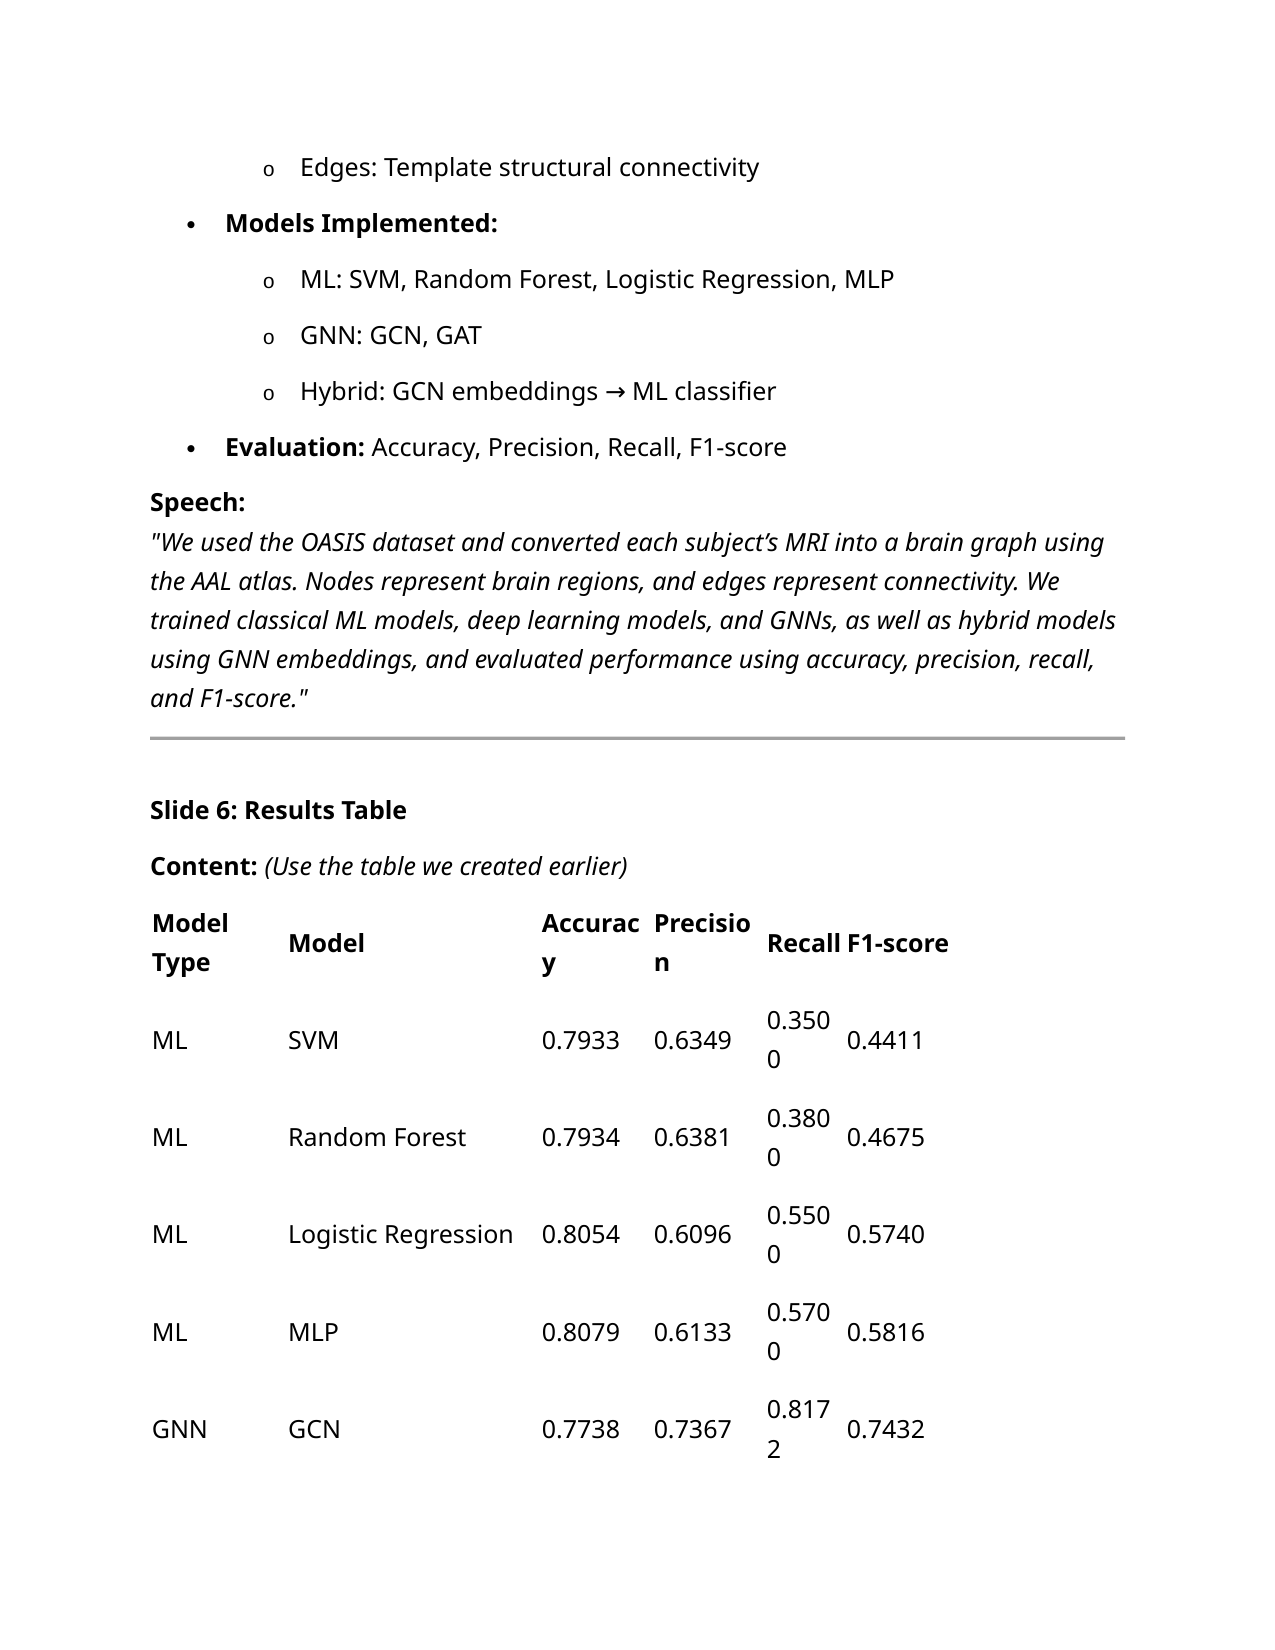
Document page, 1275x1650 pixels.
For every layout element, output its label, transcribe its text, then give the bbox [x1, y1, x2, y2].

list ML: SVM, Random Forest, Logistic Regression, MLP [262, 262, 1125, 296]
table_header Model [286, 904, 540, 1001]
table_cell 0.8054 [540, 1196, 652, 1293]
table_cell GCN [286, 1391, 540, 1488]
table_cell 0.4411 [845, 1001, 951, 1099]
table_header Recall [765, 904, 845, 1001]
table_cell 0.8079 [540, 1293, 652, 1391]
table_cell 0.6349 [652, 1001, 765, 1099]
table_cell 0.6096 [652, 1196, 765, 1293]
table_cell ML [150, 1196, 286, 1293]
table_cell ML [150, 1099, 286, 1196]
table_cell Logistic Regression [286, 1196, 540, 1293]
table_cell 0.7933 [540, 1001, 652, 1099]
table_cell 0.5500 [765, 1196, 845, 1293]
table_cell ML [150, 1293, 286, 1391]
table_cell 0.3500 [765, 1001, 845, 1099]
table_cell MLP [286, 1293, 540, 1391]
table_header Model Type [150, 904, 286, 1001]
list Edges: Template structural connectivity [262, 150, 1125, 184]
text Speech: "We used the OASIS dataset and converted each subject’s MRI into a brain graph using the AAL atlas. Nodes represent brain regions, and edges represent connectivity. We trained classical ML models, deep learning models, and GNNs, as well as hybrid models using GNN embeddings, and evaluated performance using accuracy, precision, recall, and F1-score." [150, 485, 1125, 715]
list Evaluation: Accuracy, Precision, Recall, F1-score [187, 429, 1125, 463]
table_header Accuracy [540, 904, 652, 1001]
list Models Implemented: [187, 206, 1125, 240]
text Slide 6: Results Table [150, 792, 1125, 827]
text Content: (Use the table we created earlier) [150, 848, 1125, 882]
table_cell 0.5816 [845, 1293, 951, 1391]
table_cell 0.6133 [652, 1293, 765, 1391]
table_cell 0.7934 [540, 1099, 652, 1196]
table_cell 0.7738 [540, 1391, 652, 1488]
table_cell 0.6381 [652, 1099, 765, 1196]
table_cell 0.8172 [765, 1391, 845, 1488]
table_cell 0.3800 [765, 1099, 845, 1196]
list Hybrid: GCN embeddings → ML classifier [262, 373, 1125, 407]
table_cell ML [150, 1001, 286, 1099]
list GNN: GCN, GAT [262, 317, 1125, 352]
table_cell 0.7367 [652, 1391, 765, 1488]
table_cell 0.5700 [765, 1293, 845, 1391]
table_cell GNN [150, 1391, 286, 1488]
table_cell SVM [286, 1001, 540, 1099]
table_header Precision [652, 904, 765, 1001]
table_cell 0.4675 [845, 1099, 951, 1196]
table_cell Random Forest [286, 1099, 540, 1196]
table_header F1-score [845, 904, 951, 1001]
table_cell 0.5740 [845, 1196, 951, 1293]
table_cell 0.7432 [845, 1391, 951, 1488]
